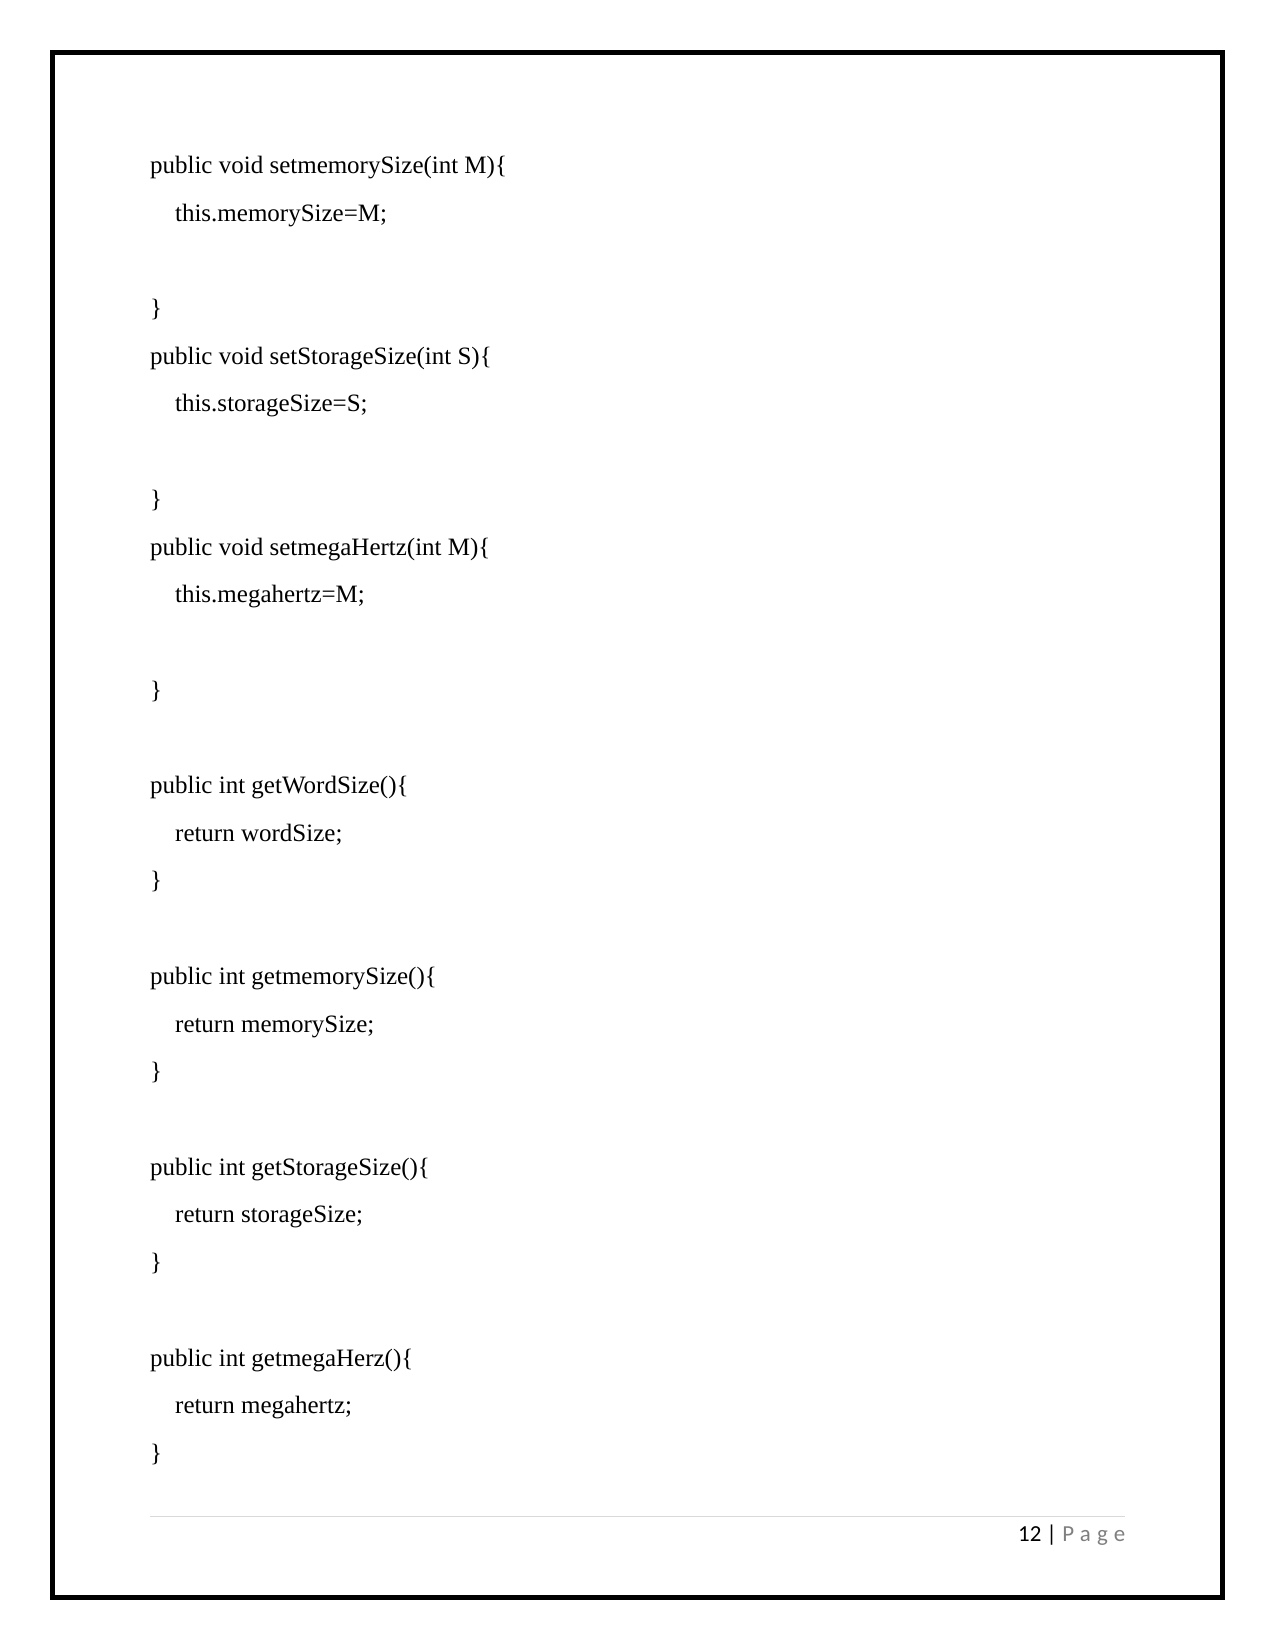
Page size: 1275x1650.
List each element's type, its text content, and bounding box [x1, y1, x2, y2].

text public int getmemorySize(){ [150, 961, 1125, 990]
text return storageSize; [150, 1199, 1125, 1228]
text public int getStorageSize(){ [150, 1152, 1125, 1181]
text public void setStorageSize(int S){ [150, 341, 1125, 369]
text public void setmegaHertz(int M){ [150, 532, 1125, 560]
text public int getWordSize(){ [150, 770, 1125, 799]
text } [150, 484, 1125, 513]
text public void setmemorySize(int M){ [150, 150, 1125, 179]
text return memorySize; [150, 1009, 1125, 1037]
text } [150, 1056, 1125, 1085]
text } [150, 293, 1125, 322]
text } [150, 1438, 1125, 1467]
text } [150, 866, 1125, 894]
text this.memorySize=M; [150, 198, 1125, 226]
text } [150, 1247, 1125, 1276]
text public int getmegaHerz(){ [150, 1343, 1125, 1371]
text return wordSize; [150, 818, 1125, 847]
text } [150, 675, 1125, 703]
text this.megahertz=M; [150, 579, 1125, 608]
text return megahertz; [150, 1390, 1125, 1419]
text this.storageSize=S; [150, 388, 1125, 417]
